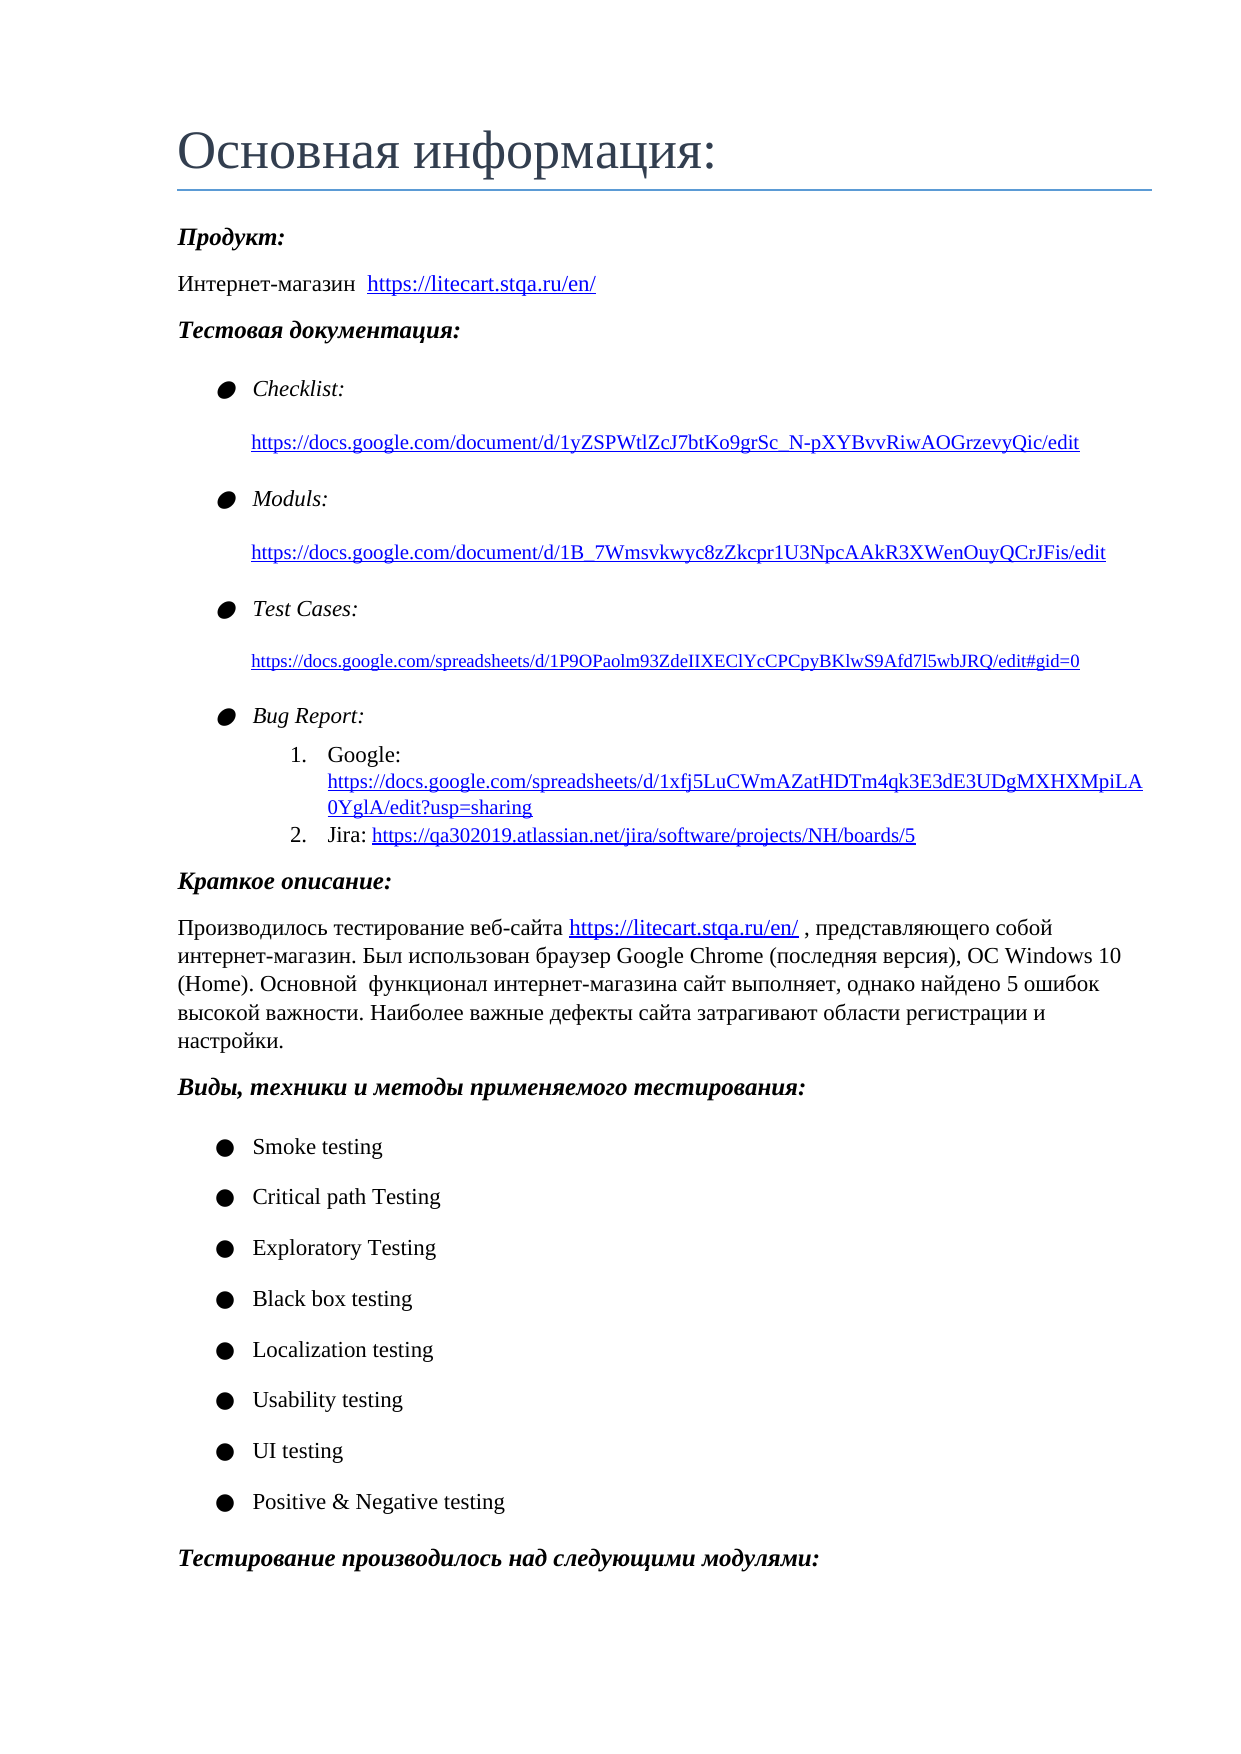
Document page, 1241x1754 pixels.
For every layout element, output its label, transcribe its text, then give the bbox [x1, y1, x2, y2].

text https://docs.google.com/spreadsheets/d/1P9OPaolm93ZdeIIXEClYcCPCpyBKlwS9Afd7l5wbJRQ/edit#gid=0 [177, 650, 1152, 672]
list Moduls: [215, 473, 1152, 519]
text Тестовая документация: [177, 315, 1152, 344]
text https://docs.google.com/document/d/1B_7Wmsvkwyc8zZkcpr1U3NpcAAkR3XWenOuyQCrJFis/edit [177, 540, 1152, 564]
list Usability testing [215, 1374, 1152, 1421]
list Positive & Negative testing [215, 1475, 1152, 1522]
text Краткое описание: [177, 866, 1152, 894]
list Critical path Testing [215, 1171, 1152, 1218]
list Smoke testing [215, 1120, 1152, 1167]
text Виды, техники и методы применяемого тестирования: [177, 1072, 1152, 1101]
list Localization testing [215, 1323, 1152, 1370]
text Тестирование производилось над следующими модулями: [177, 1543, 1152, 1571]
list Google: https://docs.google.com/spreadsheets/d/1xfj5LuCWmAZatHDTm4qk3E3dE3UDgMXHXMpiLA0YglA/edit?usp=sharing [290, 741, 1152, 819]
text Производилось тестирование веб-сайта https://litecart.stqa.ru/en/ , представляющего собой интернет-магазин. Был использован браузер Google Chrome (последняя версия), ОС Windows 10 (Home). Основной функционал интернет-магазина сайт выполняет, однако найдено 5 ошибок высокой важности. Наиболее важные дефекты сайта затрагивают области регистрации и настройки. [177, 913, 1152, 1054]
list Jira: https://qa302019.atlassian.net/jira/software/projects/NH/boards/5 [290, 821, 1152, 847]
list Black box testing [252, 1272, 1152, 1319]
list Exploratory Testing [215, 1222, 1152, 1268]
list Bug Report: [215, 690, 1152, 737]
text Продукт: [177, 222, 1152, 251]
list Checklist: [215, 363, 1152, 409]
text https://docs.google.com/document/d/1yZSPWtlZcJ7btKo9grSc_N-pXYBvvRiwAOGrzevyQic/edit [177, 430, 1152, 454]
list UI testing [215, 1424, 1152, 1471]
list Test Cases: [215, 583, 1152, 629]
text Интернет-магазин https://litecart.stqa.ru/en/ [177, 270, 1152, 296]
title Основная информация: [177, 118, 1152, 189]
